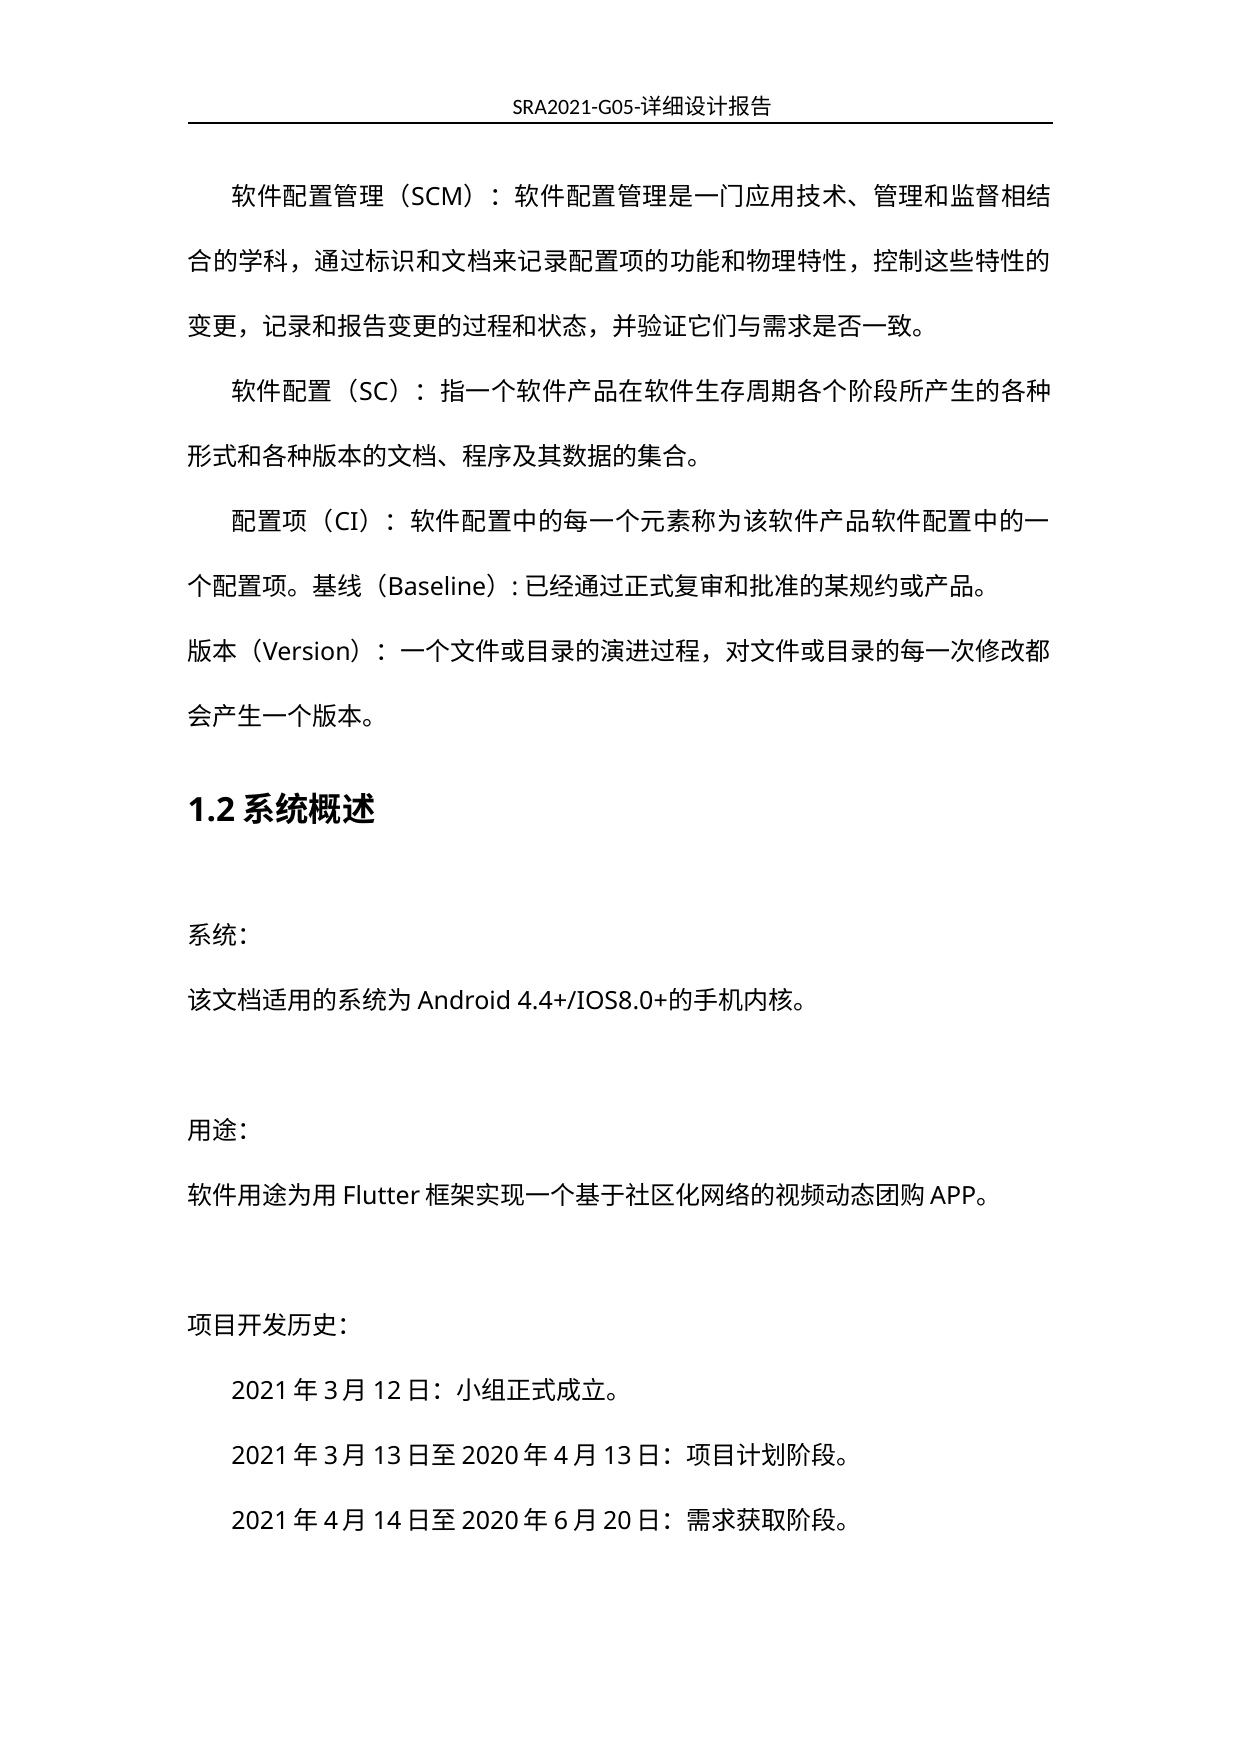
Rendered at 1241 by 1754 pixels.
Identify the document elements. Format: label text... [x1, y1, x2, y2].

text 用途： [187, 1096, 1053, 1161]
text 软件用途为用Flutter框架实现一个基于社区化网络的视频动态团购APP。 [187, 1161, 1053, 1226]
text 软件配置（SC）：指一个软件产品在软件生存周期各个阶段所产生的各种形式和各种版本的文档、程序及其数据的集合。 [187, 357, 1053, 487]
subtitle 1.2系统概述 [187, 774, 1053, 839]
text 软件配置管理（SCM）：软件配置管理是一门应用技术、管理和监督相结合的学科，通过标识和文档来记录配置项的功能和物理特性，控制这些特性的变更，记录和报告变更的过程和状态，并验证它们与需求是否一致。 [187, 162, 1053, 357]
text 配置项（CI）：软件配置中的每一个元素称为该软件产品软件配置中的一个配置项。基线（Baseline）: 已经通过正式复审和批准的某规约或产品。 [187, 487, 1053, 617]
text 该文档适用的系统为Android 4.4+/IOS8.0+的手机内核。 [187, 966, 1053, 1031]
text 2021年4月14日至2020年6月20日：需求获取阶段。 [187, 1486, 1053, 1551]
text 2021年3月13日至2020年4月13日：项目计划阶段。 [187, 1421, 1053, 1486]
text 2021年3月12日：小组正式成立。 [187, 1356, 1053, 1421]
text 版本（Version）：一个文件或目录的演进过程，对文件或目录的每一次修改都会产生一个版本。 [187, 617, 1053, 747]
text 项目开发历史： [187, 1291, 1053, 1356]
text 系统： [187, 901, 1053, 966]
